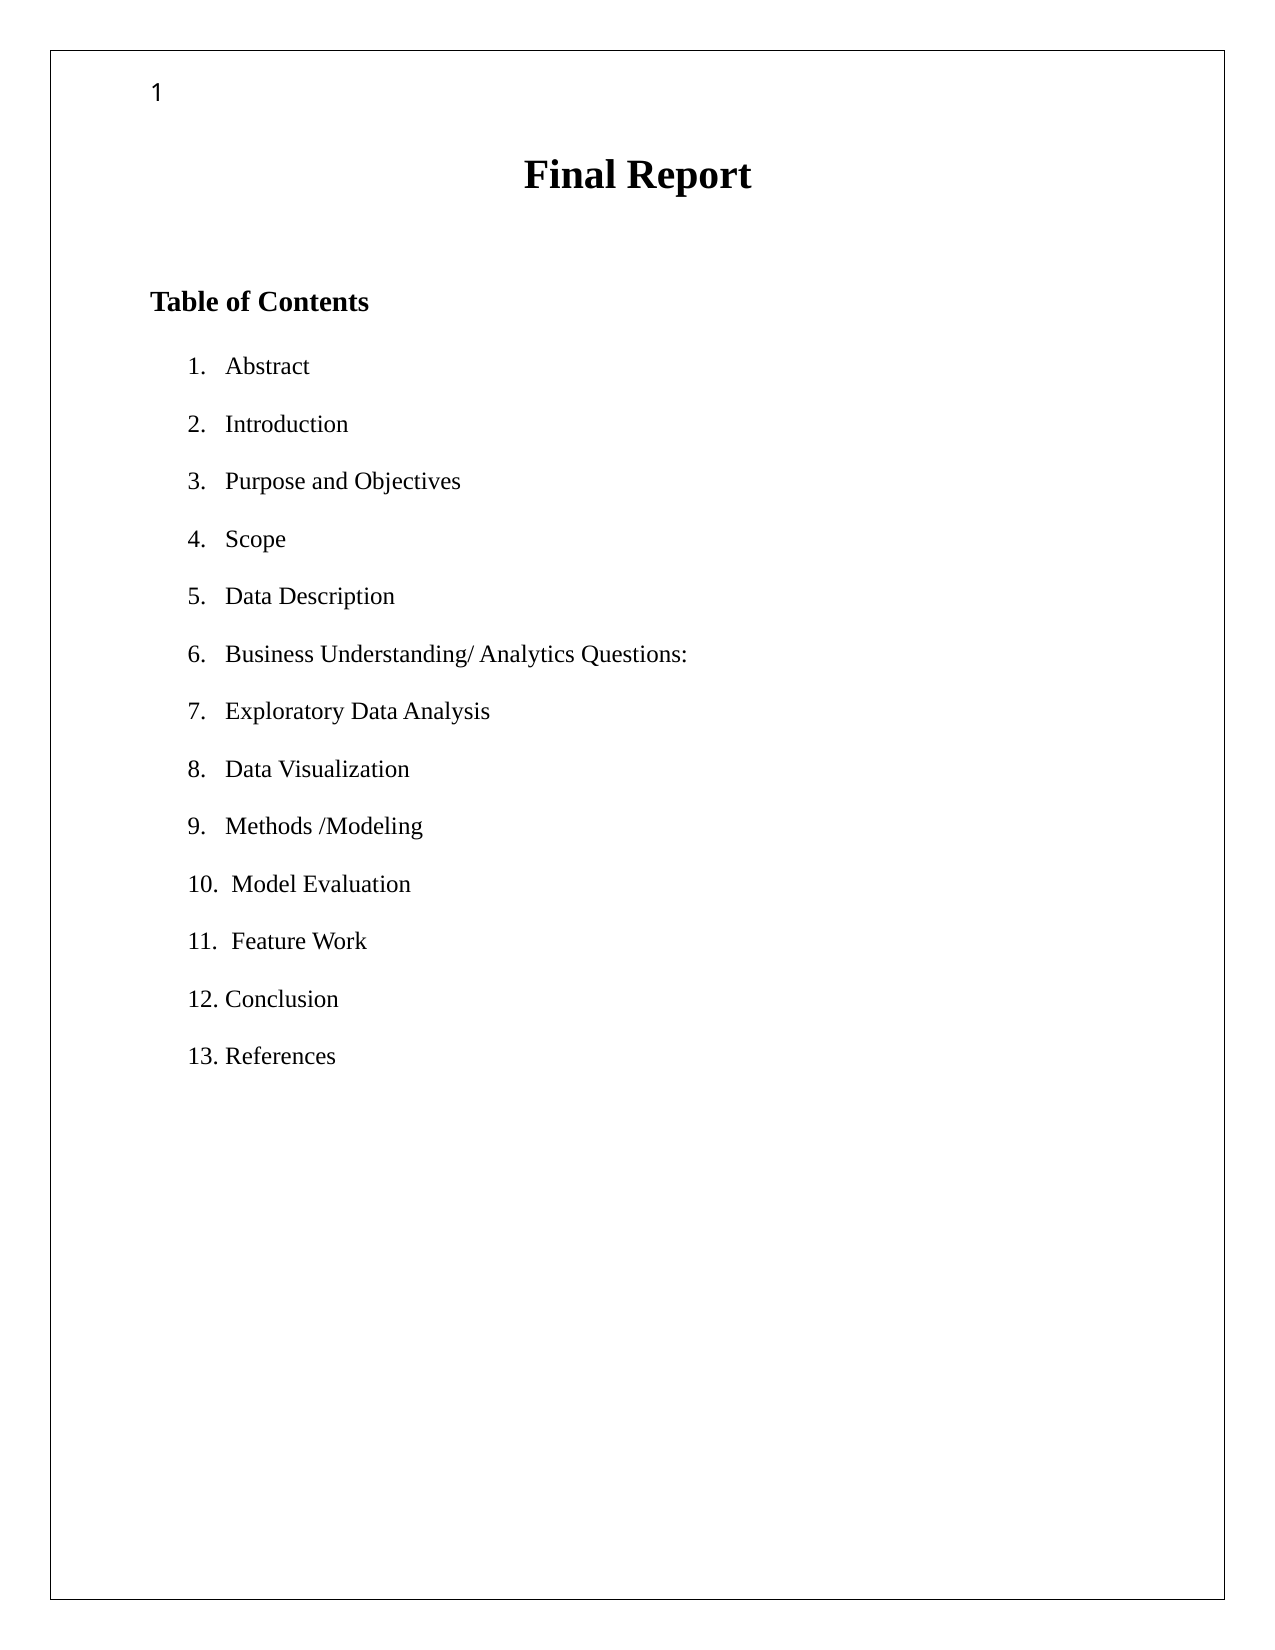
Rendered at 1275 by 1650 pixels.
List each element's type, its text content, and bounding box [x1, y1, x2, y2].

list Introduction [187, 409, 1125, 437]
list Data Description [187, 581, 1125, 610]
list Business Understanding/ Analytics Questions: [187, 639, 1125, 667]
list Purpose and Objectives [187, 466, 1125, 495]
text Table of Contents [150, 284, 1125, 318]
list Exploratory Data Analysis [187, 696, 1125, 725]
list Methods /Modeling [187, 811, 1125, 840]
list Scope [187, 524, 1125, 552]
list Conclusion [187, 984, 1125, 1012]
list Feature Work [187, 926, 1125, 955]
list References [187, 1041, 1125, 1070]
text Final Report [150, 150, 1125, 198]
list Data Visualization [187, 754, 1125, 782]
list Model Evaluation [187, 869, 1125, 897]
list Abstract [187, 351, 1125, 380]
